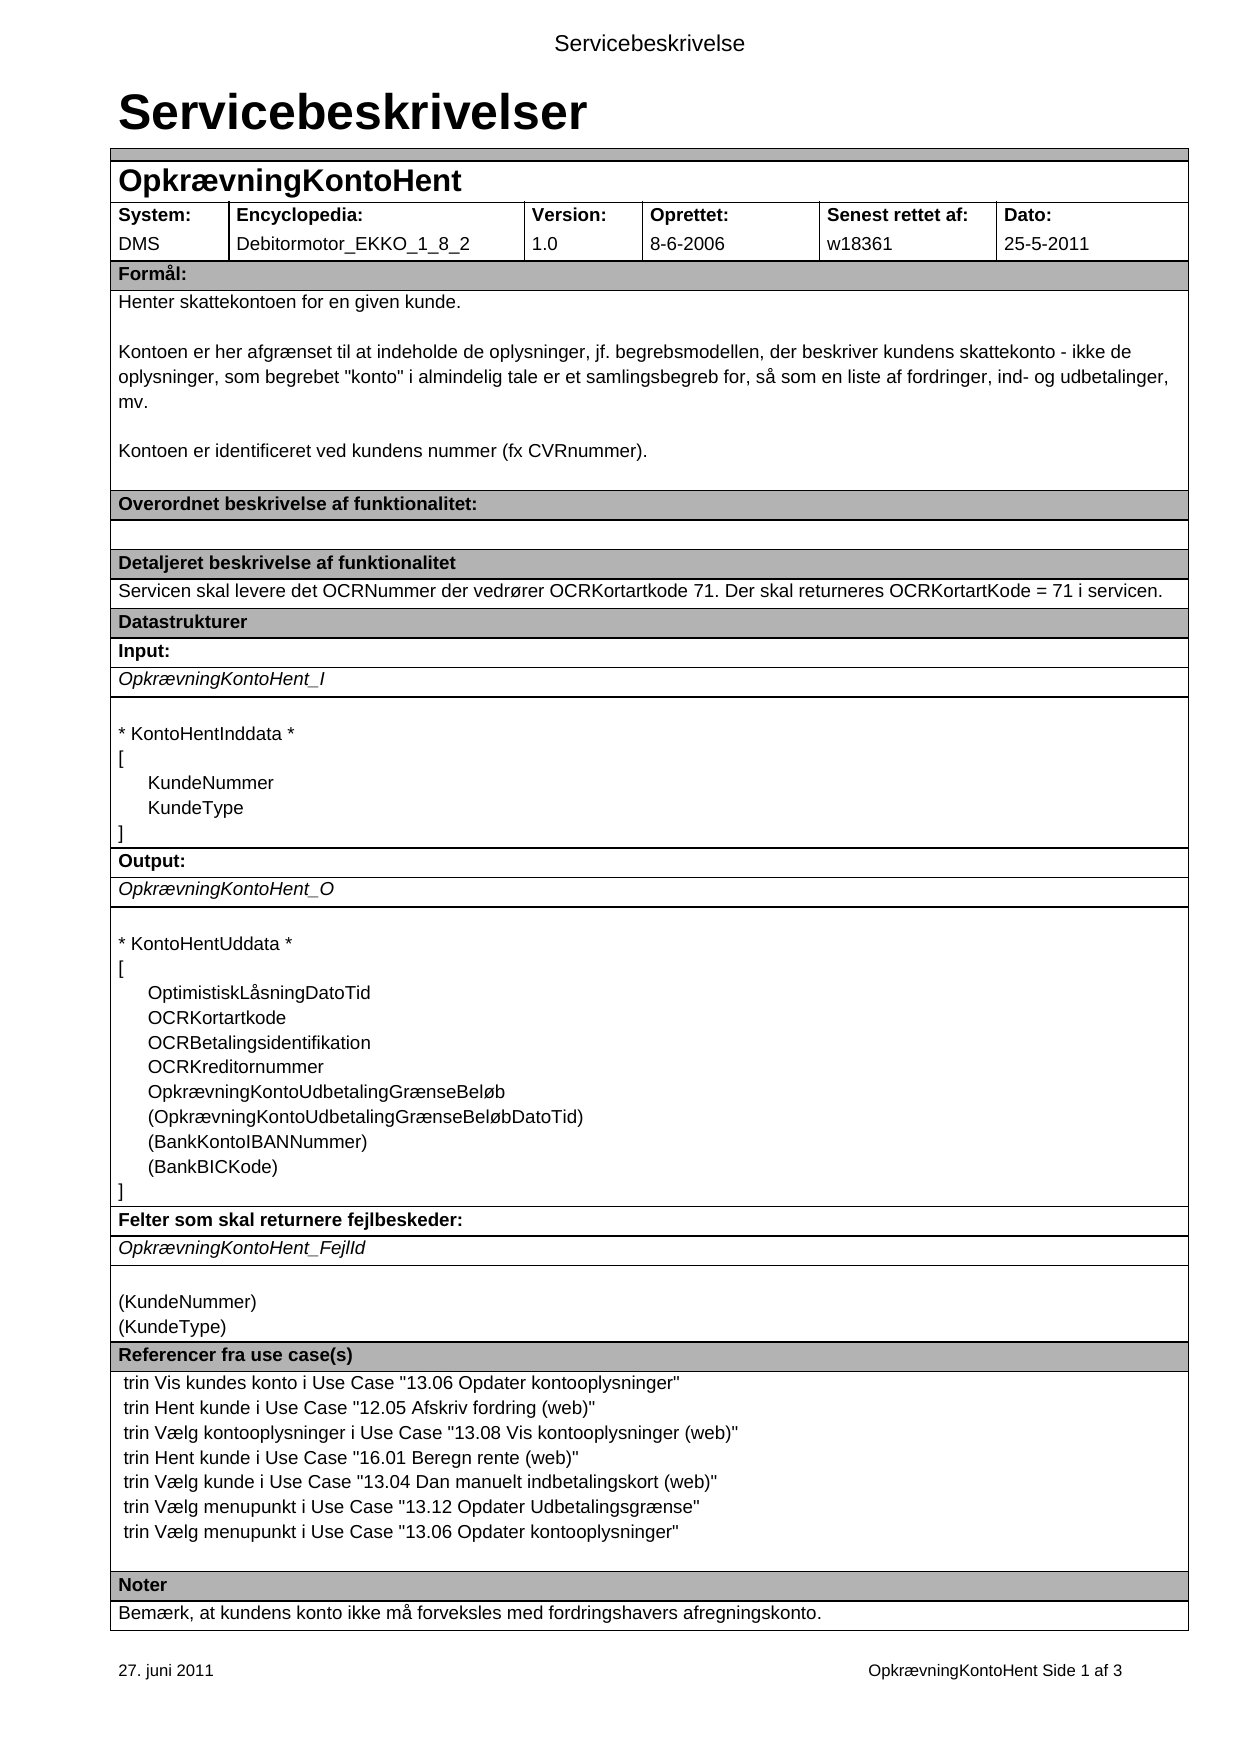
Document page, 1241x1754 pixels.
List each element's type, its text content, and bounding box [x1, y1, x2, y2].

table_cell Henter skattekontoen for en given kunde. Kontoen er her afgrænset til at indeholde de oplysninger, jf. begrebsmodellen, der beskriver kundens skattekonto - ikke de oplysninger, som begrebet "konto" i almindelig tale er et samlingsbegreb for, så som en liste af fordringer, ind- og udbetalinger, mv. Kontoen er identificeret ved kundens nummer (fx CVRnummer). [111, 291, 1188, 490]
table_cell * KontoHentUddata * [ OptimistiskLåsningDatoTid OCRKortartkode OCRBetalingsidentifikation OCRKreditornummer OpkrævningKontoUdbetalingGrænseBeløb (OpkrævningKontoUdbetalingGrænseBeløbDatoTid) (BankKontoIBANNummer) (BankBICKode) ] [111, 908, 1188, 1206]
table_cell Servicen skal levere det OCRNummer der vedrører OCRKortartkode 71. Der skal returneres OCRKortartKode = 71 i servicen. [111, 580, 1188, 608]
table_cell Debitormotor_EKKO_1_8_2 [230, 231, 524, 260]
table_cell 25-5-2011 [997, 231, 1188, 260]
table_cell Senest rettet af: [820, 203, 996, 231]
table_cell OpkrævningKontoHent_O [111, 878, 1188, 906]
table_cell 8-6-2006 [643, 231, 819, 260]
table_cell Datastrukturer [111, 609, 1188, 637]
table_cell Noter [111, 1572, 1188, 1600]
table_cell Detaljeret beskrivelse af funktionalitet [111, 550, 1188, 578]
table_cell [111, 521, 1188, 549]
table_cell System: [111, 203, 228, 231]
table_cell Input: [111, 639, 1188, 667]
table_cell Encyclopedia: [230, 203, 524, 231]
text Servicebeskrivelser [118, 82, 1181, 140]
table_cell 1.0 [525, 231, 642, 260]
table_cell Version: [525, 203, 642, 231]
table_cell DMS [111, 231, 228, 260]
table_cell (KundeNummer) (KundeType) [111, 1266, 1188, 1341]
table_cell trin Vis kundes konto i Use Case "13.06 Opdater kontooplysninger" trin Hent kunde i Use Case "12.05 Afskriv fordring (web)" trin Vælg kontooplysninger i Use Case "13.08 Vis kontooplysninger (web)" trin Hent kunde i Use Case "16.01 Beregn rente (web)" trin Vælg kunde i Use Case "13.04 Dan manuelt indbetalingskort (web)" trin Vælg menupunkt i Use Case "13.12 Opdater Udbetalingsgrænse" trin Vælg menupunkt i Use Case "13.06 Opdater kontooplysninger" [111, 1372, 1188, 1571]
table_cell OpkrævningKontoHent_FejlId [111, 1237, 1188, 1264]
table_cell Overordnet beskrivelse af funktionalitet: [111, 491, 1188, 519]
table_cell w18361 [820, 231, 996, 260]
table_cell * KontoHentInddata * [ KundeNummer KundeType ] [111, 698, 1188, 847]
table_header [111, 149, 1188, 160]
table_cell Referencer fra use case(s) [111, 1343, 1188, 1371]
table_cell Formål: [111, 262, 1188, 290]
table_cell Bemærk, at kundens konto ikke må forveksles med fordringshavers afregningskonto. [111, 1602, 1188, 1629]
table_cell Dato: [997, 203, 1188, 231]
table_cell Oprettet: [643, 203, 819, 231]
table_cell OpkrævningKontoHent [111, 162, 1188, 201]
table_cell Felter som skal returnere fejlbeskeder: [111, 1207, 1188, 1235]
table_cell OpkrævningKontoHent_I [111, 668, 1188, 696]
table_cell Output: [111, 849, 1188, 876]
